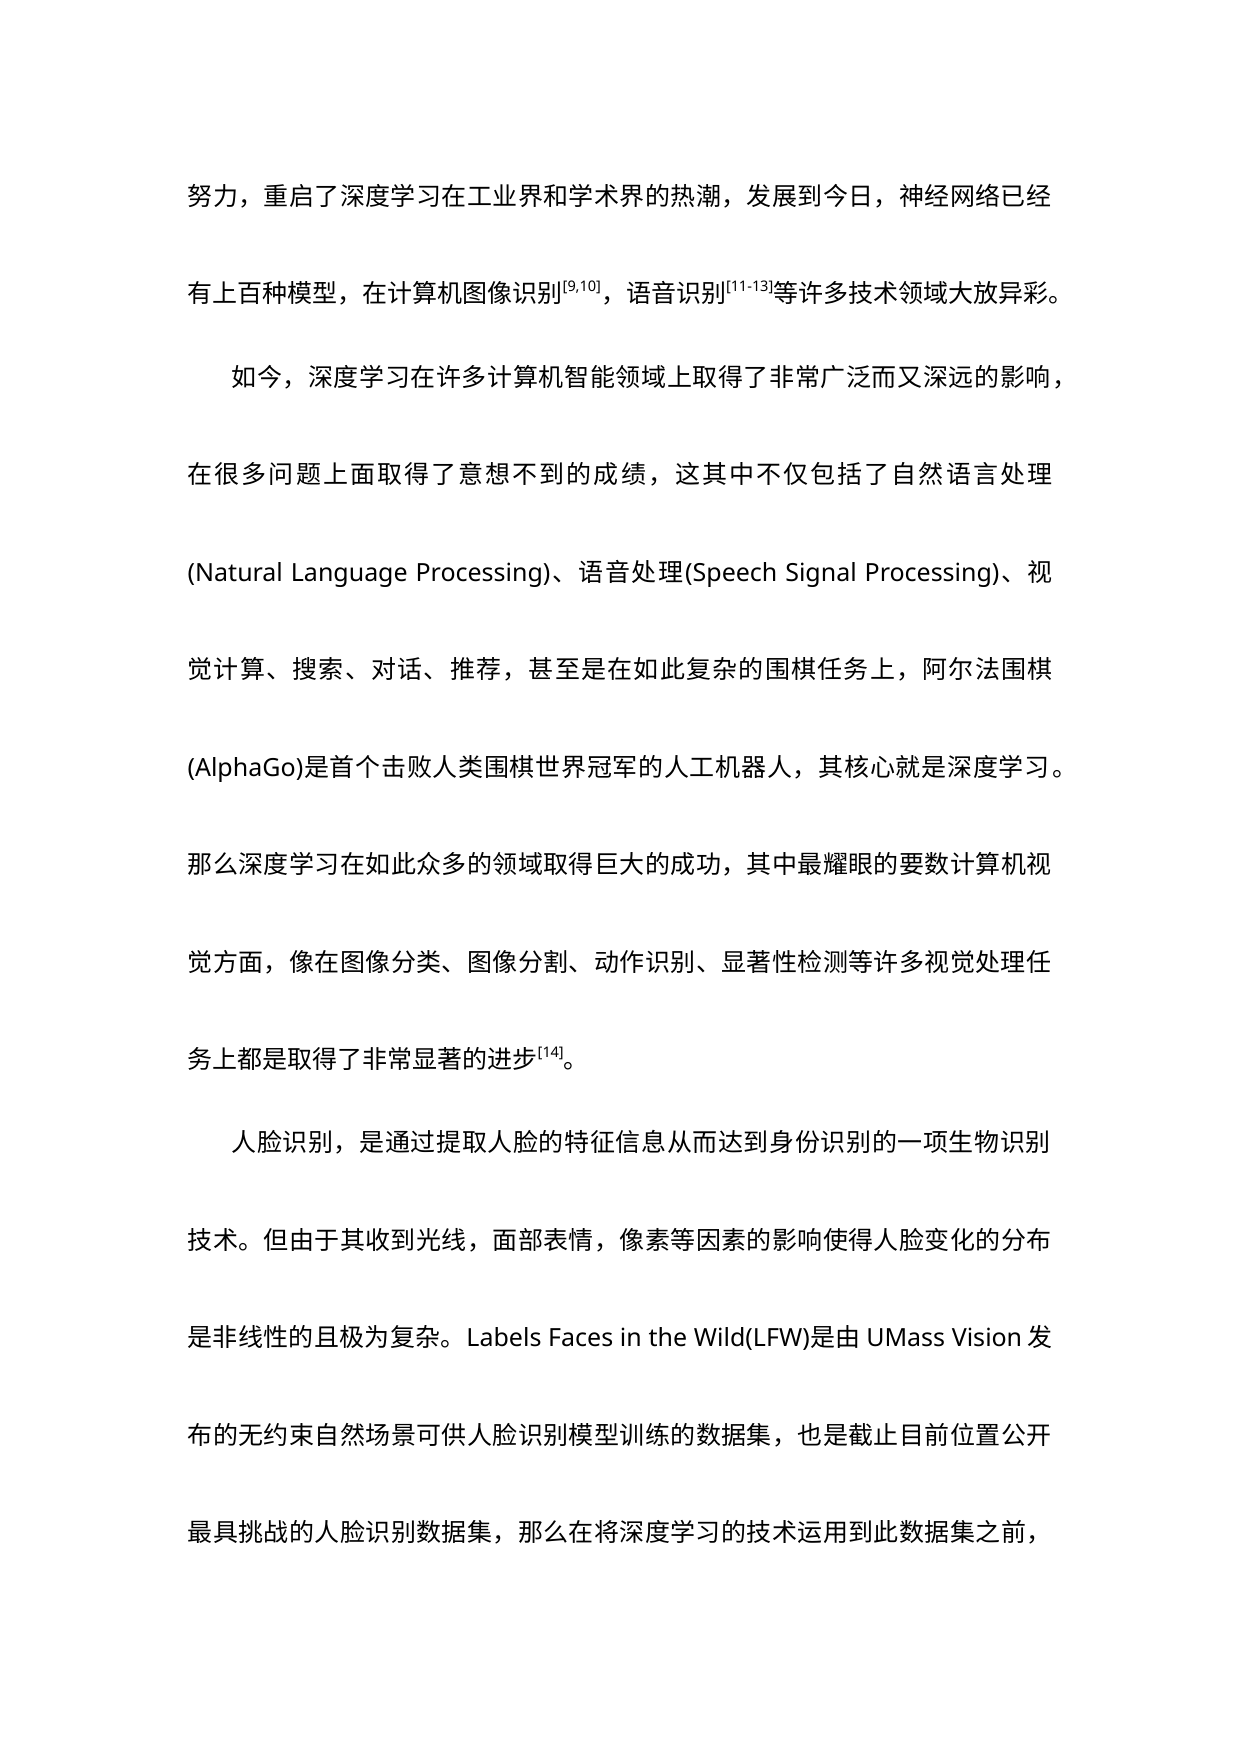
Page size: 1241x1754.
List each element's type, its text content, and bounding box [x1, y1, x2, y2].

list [187, 162, 1053, 324]
list 如今，深度学习在许多计算机智能领域上取得了非常广泛而又深远的影响，在很多问题上面取得了意想不到的成绩，这其中不仅包括了自然语言处理(Natural Language Processing)、语音处理(Speech Signal Processing)、视觉计算、搜索、对话、推荐，甚至是在如此复杂的围棋任务上，阿尔法围棋(AlphaGo)是首个击败人类围棋世界冠军的人工机器人，其核心就是深度学习。那么深度学习在如此众多的领域取得巨大的成功，其中最耀眼的要数计算机视觉方面，像在图像分类、图像分割、动作识别、显著性检测等许多视觉处理任务上都是取得了非常显著的进步[14]。 [187, 343, 1053, 1090]
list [187, 1108, 1053, 1563]
